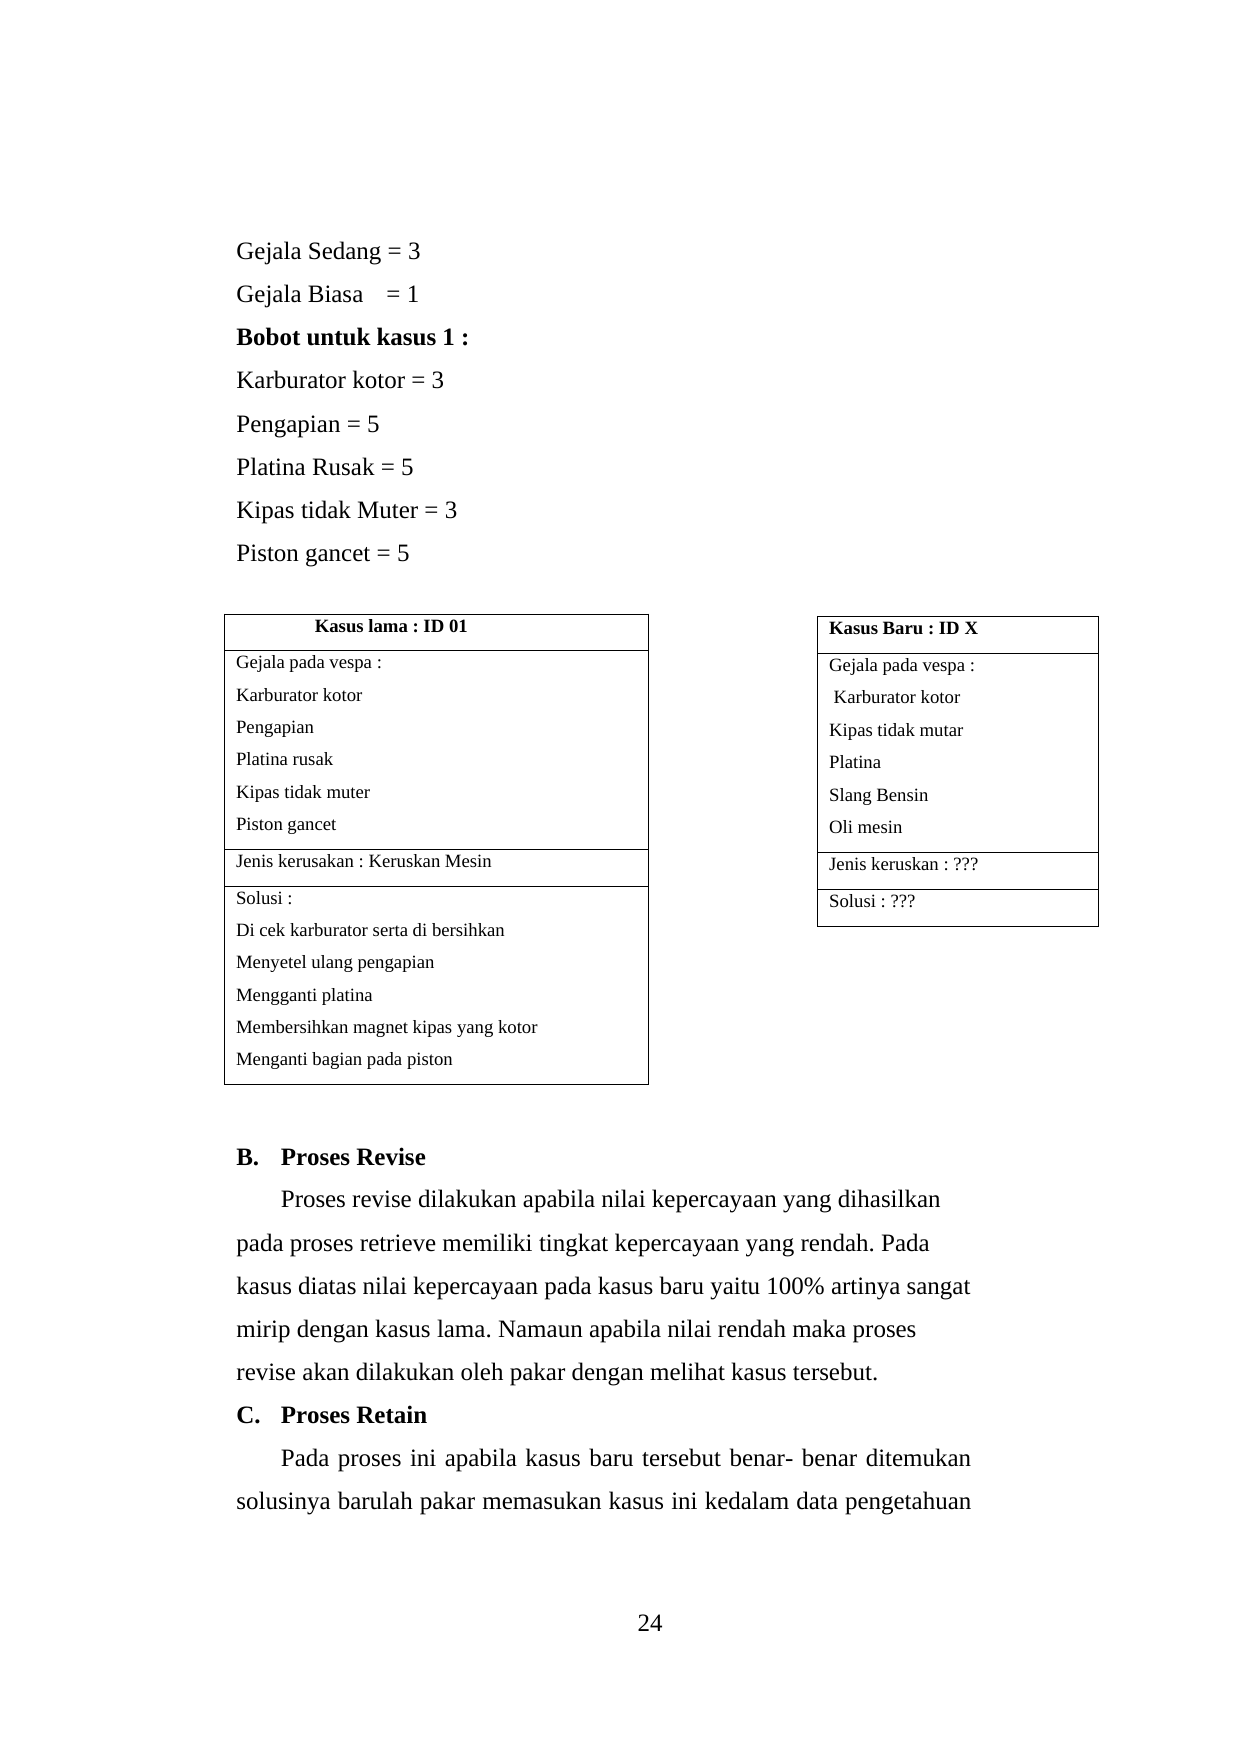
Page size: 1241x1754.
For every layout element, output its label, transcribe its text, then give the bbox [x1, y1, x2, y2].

text Gejala Biasa = 1 [236, 279, 963, 308]
table_header Kasus Baru : ID X [818, 617, 1098, 653]
text Kipas tidak Muter = 3 [236, 495, 963, 524]
text Piston gancet = 5 [236, 538, 963, 567]
table_cell Solusi : ??? [818, 890, 1098, 926]
table_cell Jenis keruskan : ??? [818, 853, 1098, 889]
subtitle Proses Revise [236, 1142, 1063, 1171]
text Proses revise dilakukan apabila nilai kepercayaan yang dihasilkan pada proses retrieve memiliki tingkat kepercayaan yang rendah. Pada kasus diatas nilai kepercayaan pada kasus baru yaitu 100% artinya sangat mirip dengan kasus lama. Namaun apabila nilai rendah maka proses revise akan dilakukan oleh pakar dengan melihat kasus tersebut. [236, 1184, 971, 1386]
text Bobot untuk kasus 1 : [236, 322, 963, 351]
text Karburator kotor = 3 [236, 366, 963, 394]
subtitle Proses Retain [236, 1400, 1063, 1429]
text Platina Rusak = 5 [236, 452, 963, 481]
table_cell Solusi : Di cek karburator serta di bersihkan Menyetel ulang pengapian Mengganti platina Membersihkan magnet kipas yang kotor Menganti bagian pada piston [225, 887, 648, 1084]
text Gejala Sedang = 3 [236, 236, 963, 265]
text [236, 1443, 972, 1515]
table_cell Gejala pada vespa : Karburator kotor Pengapian Platina rusak Kipas tidak muter Piston gancet [225, 651, 648, 849]
table_cell Gejala pada vespa : Karburator kotor Kipas tidak mutar Platina Slang Bensin Oli mesin [818, 654, 1098, 852]
table_header Kasus lama : ID 01 [225, 615, 648, 650]
table_cell Jenis kerusakan : Keruskan Mesin [225, 850, 648, 886]
text Pengapian = 5 [236, 409, 963, 437]
